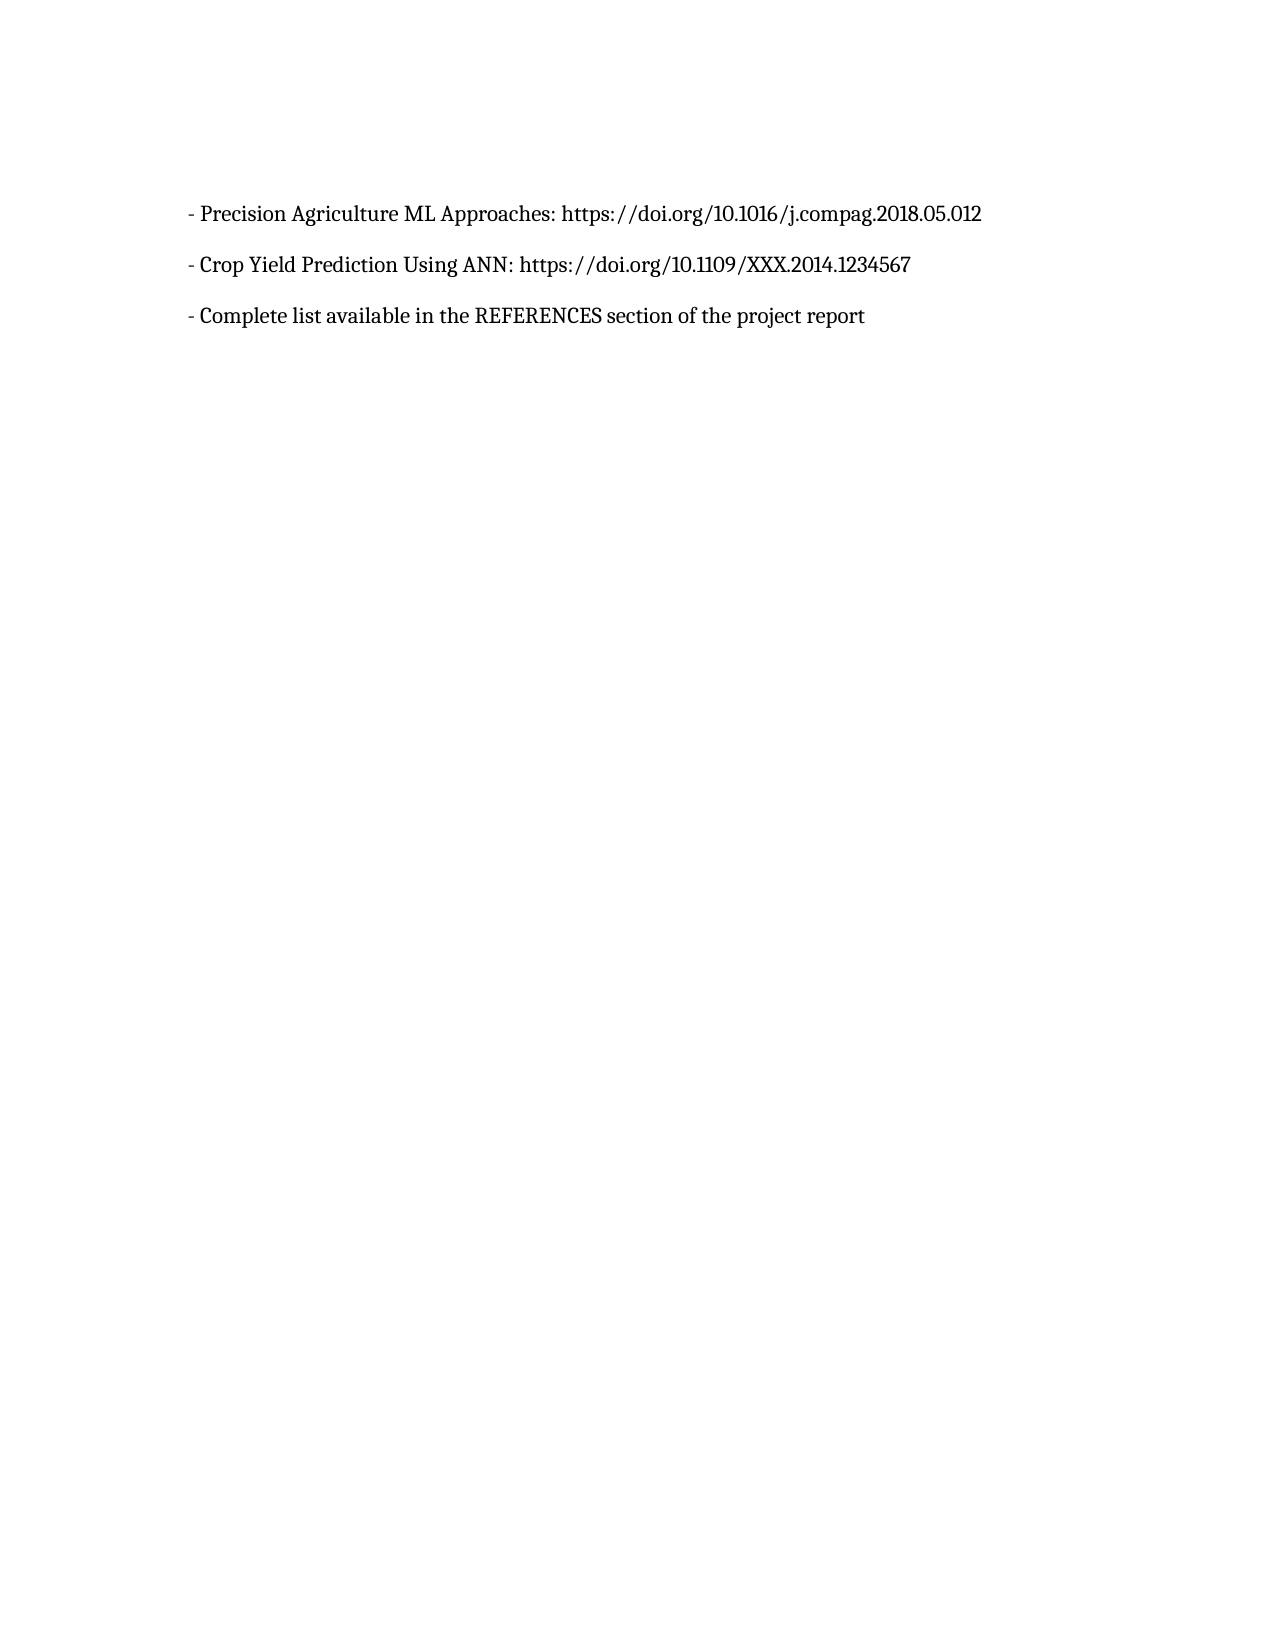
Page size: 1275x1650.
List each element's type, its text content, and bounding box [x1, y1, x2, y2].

text - Precision Agriculture ML Approaches: https://doi.org/10.1016/j.compag.2018.05.012 [187, 201, 1087, 227]
text - Complete list available in the REFERENCES section of the project report [187, 303, 1087, 329]
text - Crop Yield Prediction Using ANN: https://doi.org/10.1109/XXX.2014.1234567 [187, 252, 1087, 278]
